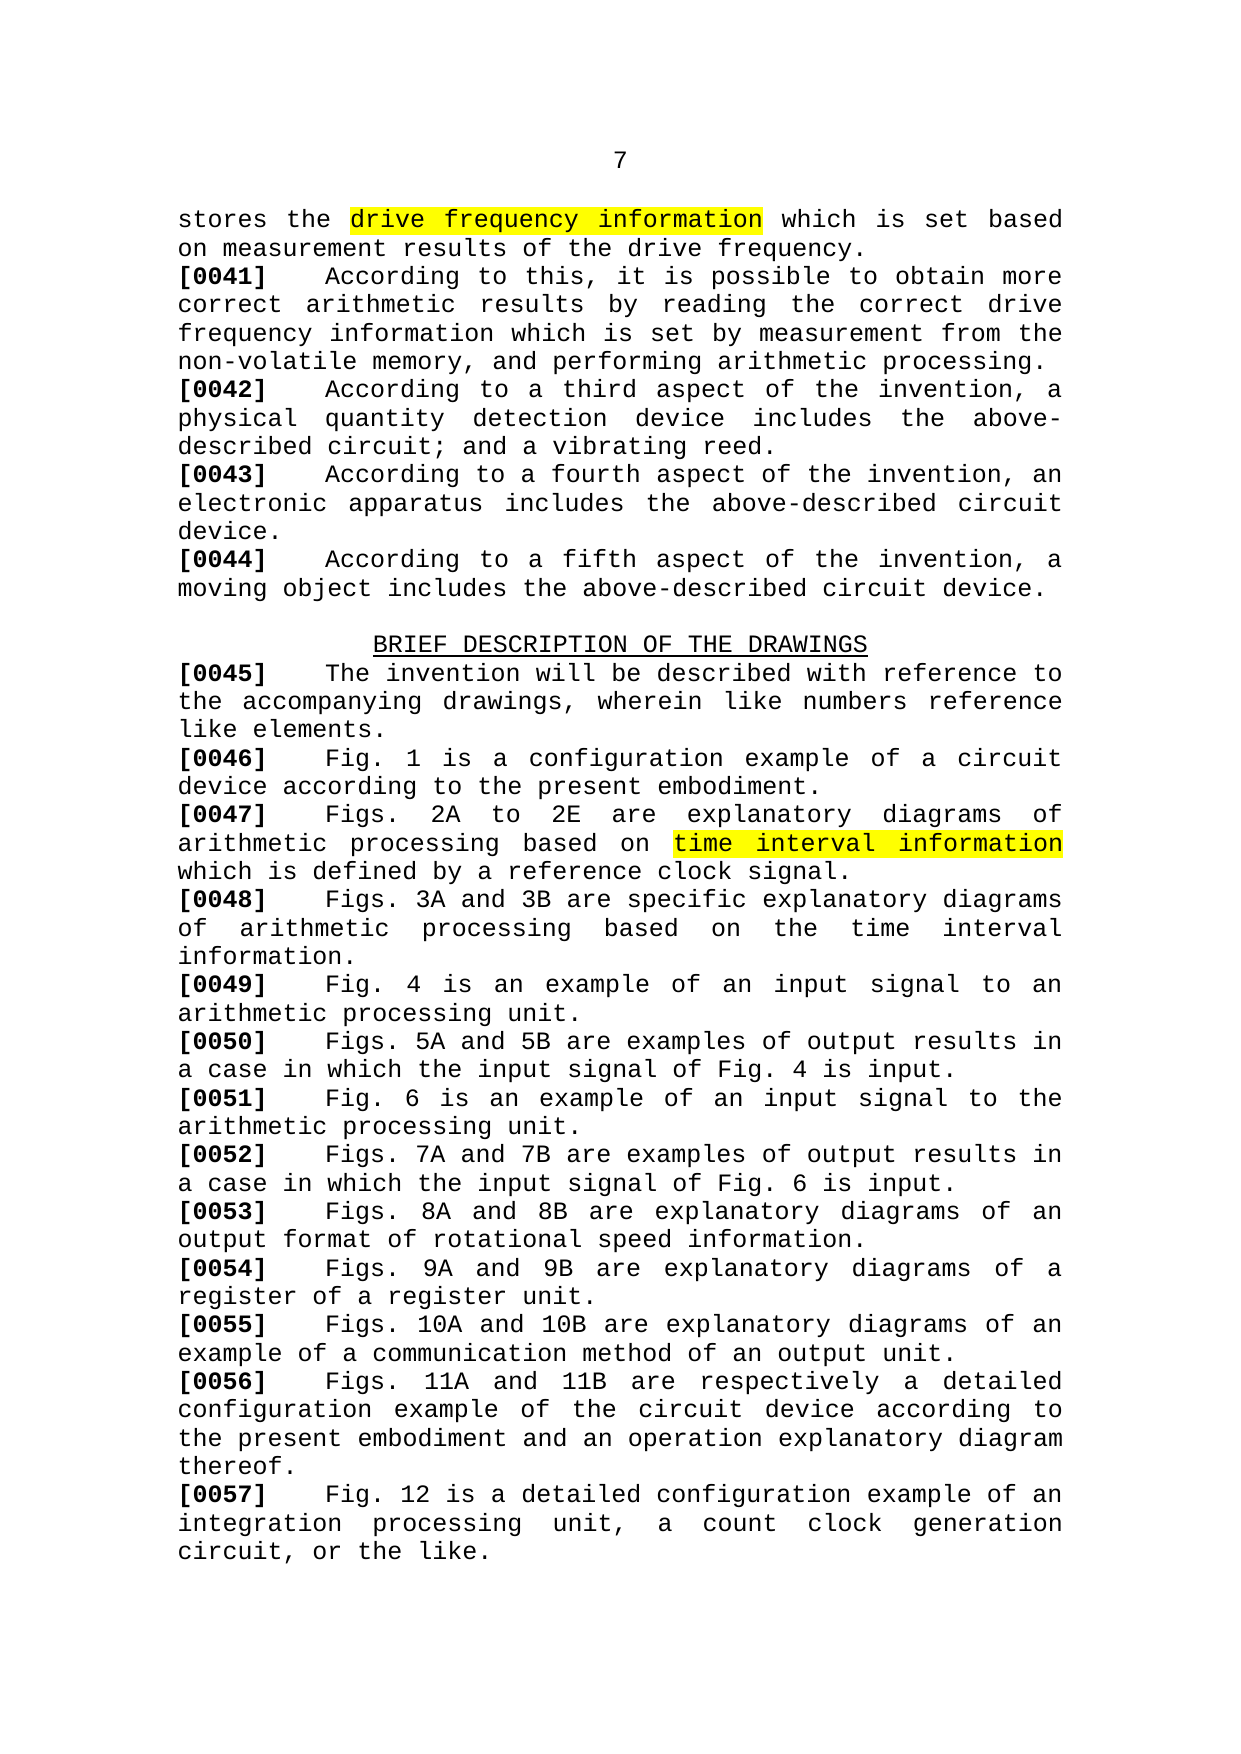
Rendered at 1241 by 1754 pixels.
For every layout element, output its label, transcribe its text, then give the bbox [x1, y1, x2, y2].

text Figs. 2A to 2E are explanatory diagrams of arithmetic processing based on time interval information which is defined by a reference clock signal. [177, 802, 1063, 887]
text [177, 207, 1063, 263]
text Figs. 10A and 10B are explanatory diagrams of an example of a communication method of an output unit. [177, 1312, 1063, 1368]
text The invention will be described with reference to the accompanying drawings, wherein like numbers reference like elements. [177, 660, 1063, 745]
text BRIEF DESCRIPTION OF THE DRAWINGS [177, 632, 1063, 660]
text Fig. 6 is an example of an input signal to the arithmetic processing unit. [177, 1085, 1063, 1142]
text Figs. 9A and 9B are explanatory diagrams of a register of a register unit. [177, 1255, 1063, 1312]
text According to a fourth aspect of the invention, an electronic apparatus includes the above-described circuit device. [177, 462, 1063, 547]
text Figs. 8A and 8B are explanatory diagrams of an output format of rotational speed information. [177, 1198, 1063, 1255]
text According to a fifth aspect of the invention, a moving object includes the above-described circuit device. [177, 547, 1063, 603]
text According to a third aspect of the invention, a physical quantity detection device includes the above-described circuit; and a vibrating reed. [177, 377, 1063, 462]
text Fig. 1 is a configuration example of a circuit device according to the present embodiment. [177, 745, 1063, 802]
text Figs. 11A and 11B are respectively a detailed configuration example of the circuit device according to the present embodiment and an operation explanatory diagram thereof. [177, 1368, 1063, 1482]
text Figs. 5A and 5B are examples of output results in a case in which the input signal of Fig. 4 is input. [177, 1028, 1063, 1085]
text According to this, it is possible to obtain more correct arithmetic results by reading the correct drive frequency information which is set by measurement from the non-volatile memory, and performing arithmetic processing. [177, 263, 1063, 377]
text Fig. 12 is a detailed configuration example of an integration processing unit, a count clock generation circuit, or the like. [177, 1482, 1063, 1567]
text Fig. 4 is an example of an input signal to an arithmetic processing unit. [177, 972, 1063, 1028]
text Figs. 7A and 7B are examples of output results in a case in which the input signal of Fig. 6 is input. [177, 1142, 1063, 1198]
text Figs. 3A and 3B are specific explanatory diagrams of arithmetic processing based on the time interval information. [177, 887, 1063, 972]
